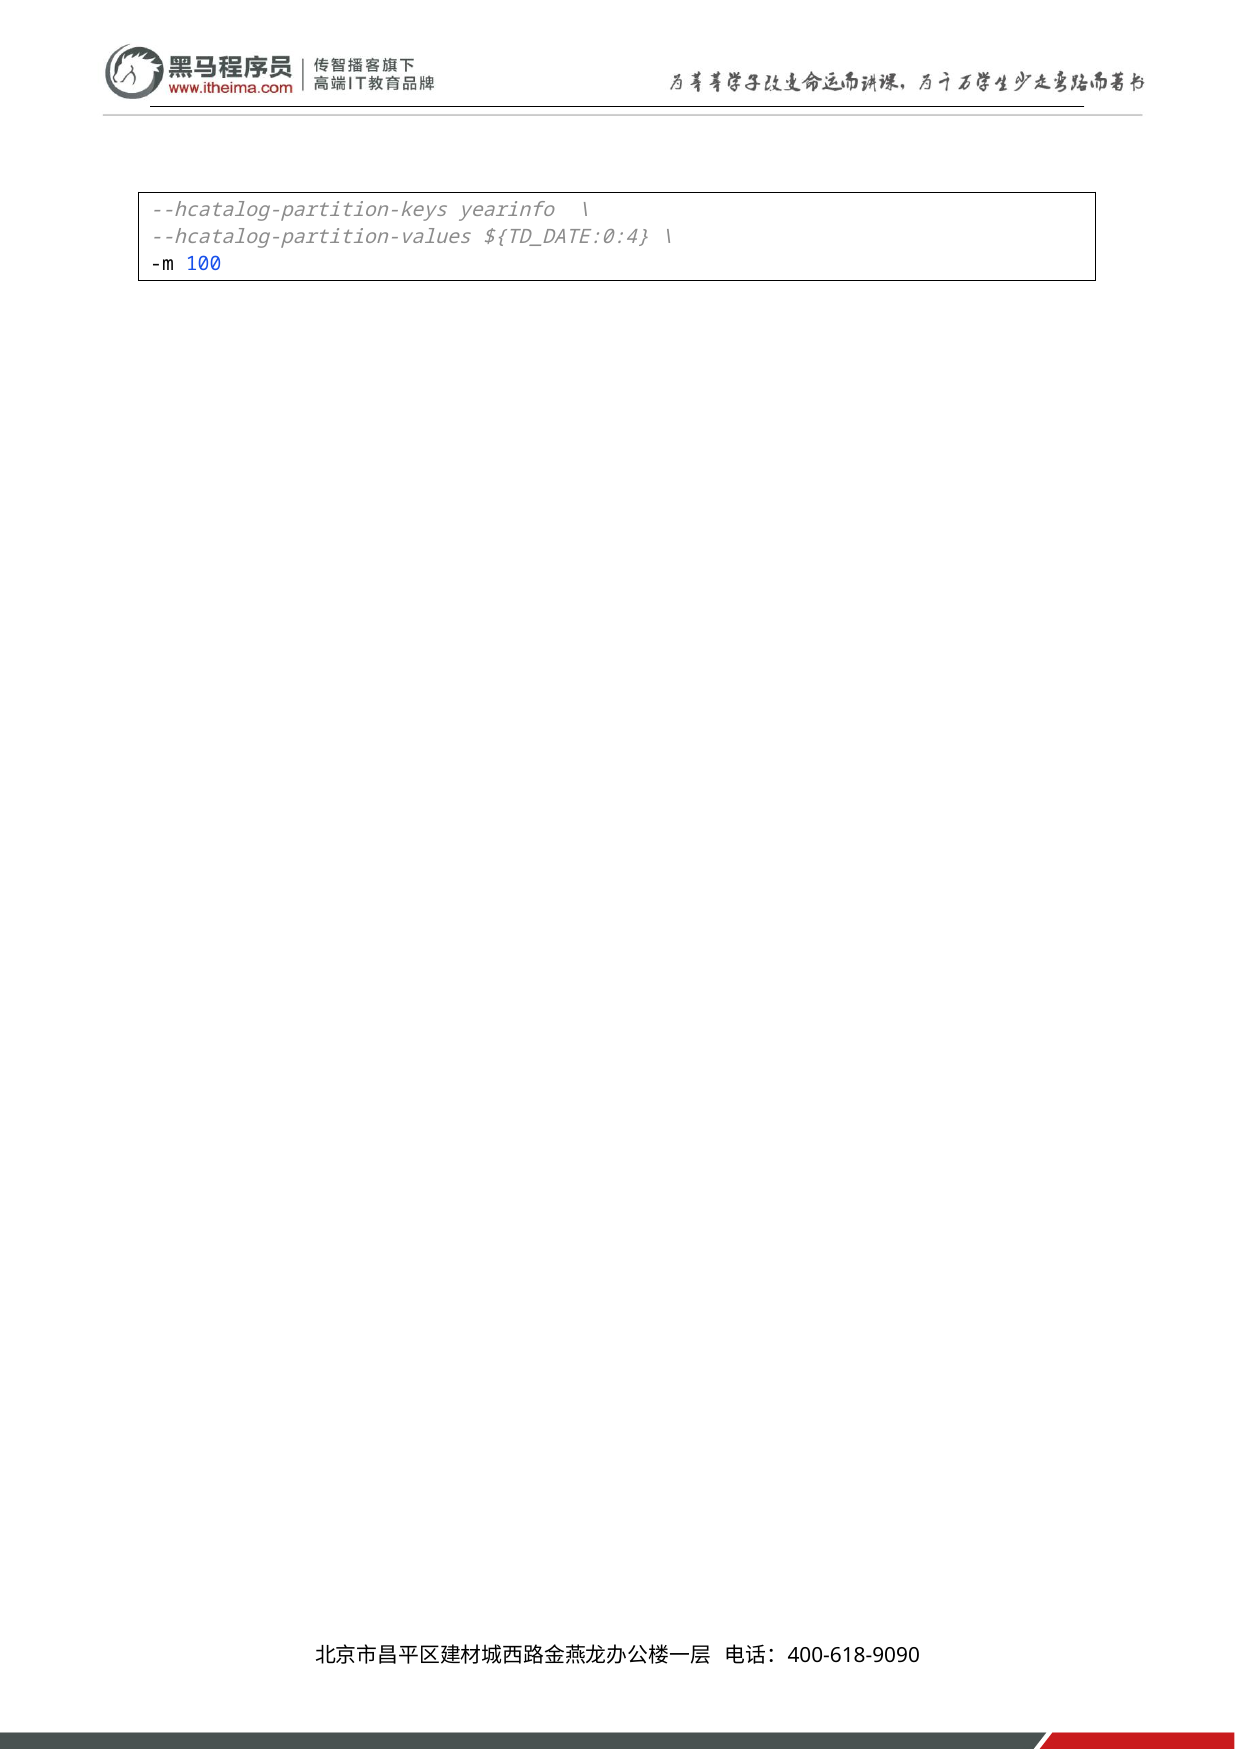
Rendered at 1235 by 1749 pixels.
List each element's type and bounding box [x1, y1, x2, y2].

picture [0, 0, 1235, 123]
table_header [139, 193, 1095, 280]
picture [0, 1673, 1235, 1749]
